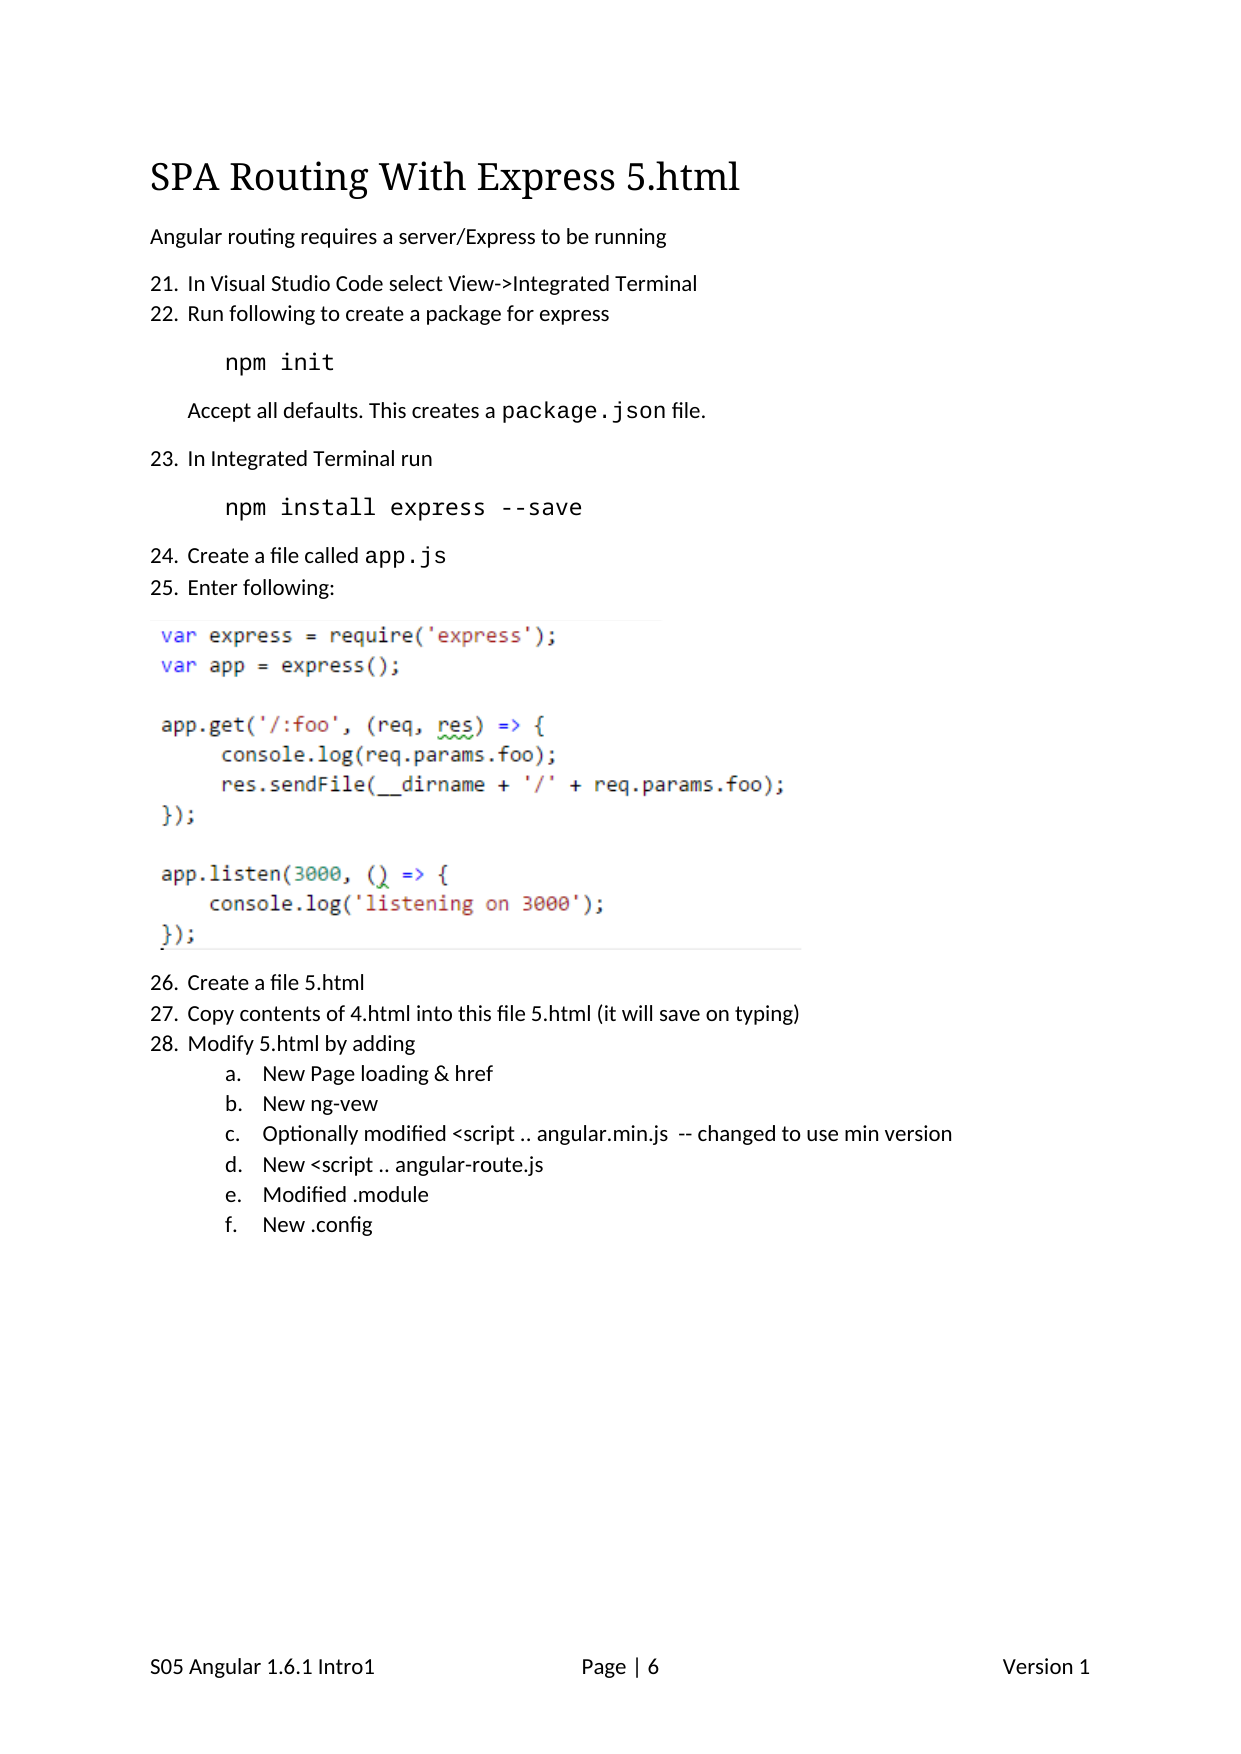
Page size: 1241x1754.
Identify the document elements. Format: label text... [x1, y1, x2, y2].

list New .config [225, 1210, 1090, 1238]
list New <script .. angular-route.js [225, 1150, 1090, 1178]
list Run following to create a package for express [150, 299, 1090, 327]
list Modified .module [225, 1180, 1090, 1208]
list In Integrated Terminal run [150, 444, 1090, 472]
list Enter following: [150, 573, 1090, 601]
list Optionally modified <script .. angular.min.js -- changed to use min version [225, 1119, 1090, 1147]
text npm install express --save [150, 491, 1090, 522]
text npm init [150, 346, 1090, 377]
list New ng-vew [225, 1089, 1090, 1117]
text SPA Routing With Express 5.html [150, 150, 1090, 201]
text Accept all defaults. This creates a package.json file. [150, 396, 1090, 425]
list Create a file called app.js [150, 542, 1090, 571]
list In Visual Studio Code select View->Integrated Terminal [150, 269, 1090, 297]
text Angular routing requires a server/Express to be running [150, 222, 1090, 250]
list Create a file 5.html [150, 968, 1090, 996]
list Modify 5.html by adding [150, 1029, 1090, 1057]
list Copy contents of 4.html into this file 5.html (it will save on typing) [150, 999, 1090, 1027]
picture [150, 620, 802, 950]
list New Page loading & href [225, 1059, 1090, 1087]
